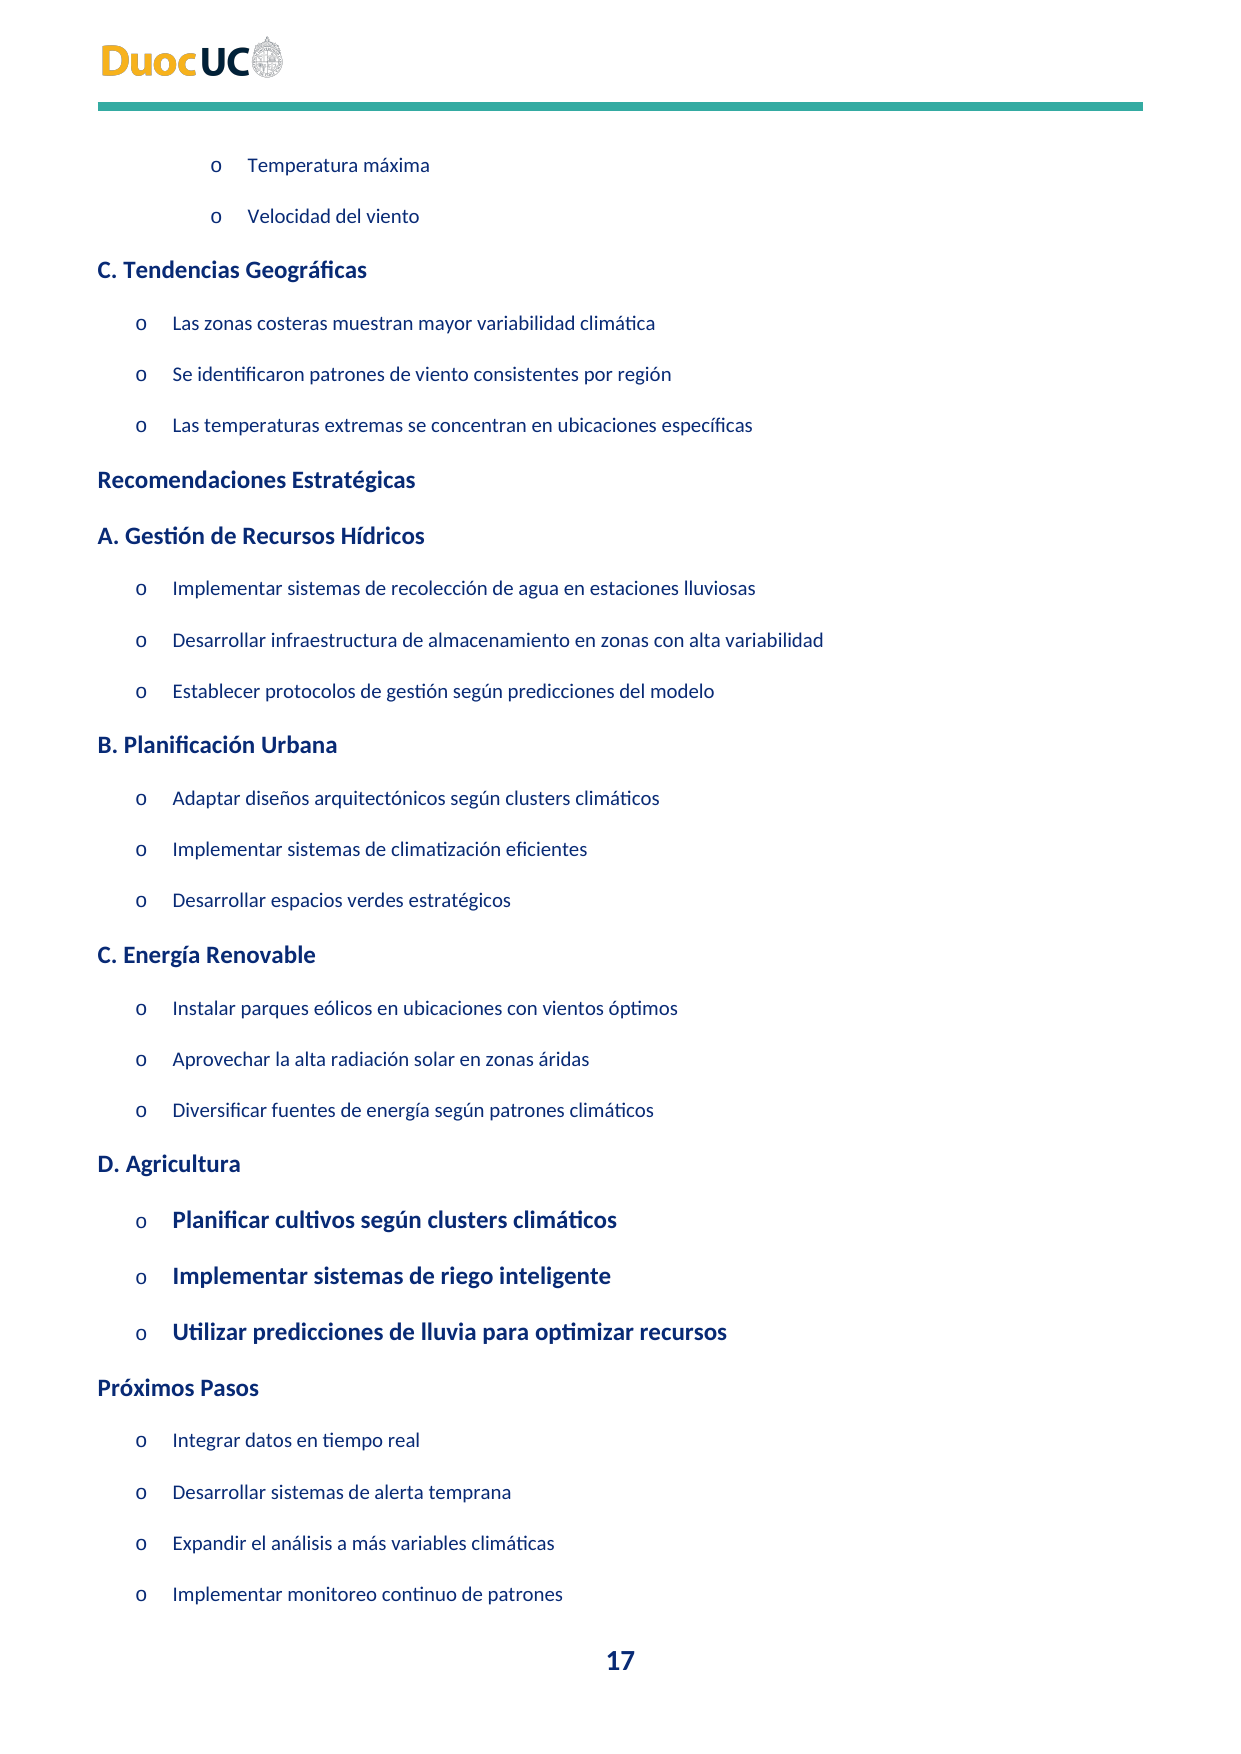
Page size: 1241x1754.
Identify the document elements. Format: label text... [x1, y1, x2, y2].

list Implementar sistemas de climatización eficientes [135, 836, 1143, 863]
list Desarrollar sistemas de alerta temprana [135, 1479, 1143, 1505]
list Adaptar diseños arquitectónicos según clusters climáticos [135, 785, 1143, 812]
list Las temperaturas extremas se concentran en ubicaciones específicas [135, 413, 1143, 439]
text C. Tendencias Geográficas [97, 254, 1143, 285]
text Recomendaciones Estratégicas [97, 464, 1143, 494]
list Temperatura máxima [210, 152, 1143, 178]
list Aprovechar la alta radiación solar en zonas áridas [135, 1046, 1143, 1072]
list Velocidad del viento [210, 203, 1143, 229]
list Se identificaron patrones de viento consistentes por región [135, 361, 1143, 388]
list Instalar parques eólicos en ubicaciones con vientos óptimos [135, 995, 1143, 1021]
list Integrar datos en tiempo real [135, 1428, 1143, 1454]
text C. Energía Renovable [97, 939, 1143, 969]
list Planificar cultivos según clusters climáticos [135, 1204, 1143, 1235]
list Desarrollar infraestructura de almacenamiento en zonas con alta variabilidad [135, 627, 1143, 653]
text D. Agricultura [97, 1148, 1143, 1179]
list Establecer protocolos de gestión según predicciones del modelo [135, 678, 1143, 704]
list Implementar monitoreo continuo de patrones [135, 1581, 1143, 1608]
list Diversificar fuentes de energía según patrones climáticos [135, 1097, 1143, 1124]
text Próximos Pasos [97, 1372, 1143, 1402]
text B. Planificación Urbana [97, 729, 1143, 760]
list Implementar sistemas de riego inteligente [135, 1260, 1143, 1291]
list Expandir el análisis a más variables climáticas [135, 1530, 1143, 1557]
picture [100, 34, 285, 80]
list Desarrollar espacios verdes estratégicos [135, 888, 1143, 914]
list Implementar sistemas de recolección de agua en estaciones lluviosas [135, 576, 1143, 602]
list Utilizar predicciones de lluvia para optimizar recursos [135, 1316, 1143, 1347]
list Las zonas costeras muestran mayor variabilidad climática [135, 310, 1143, 337]
text A. Gestión de Recursos Hídricos [97, 520, 1143, 550]
